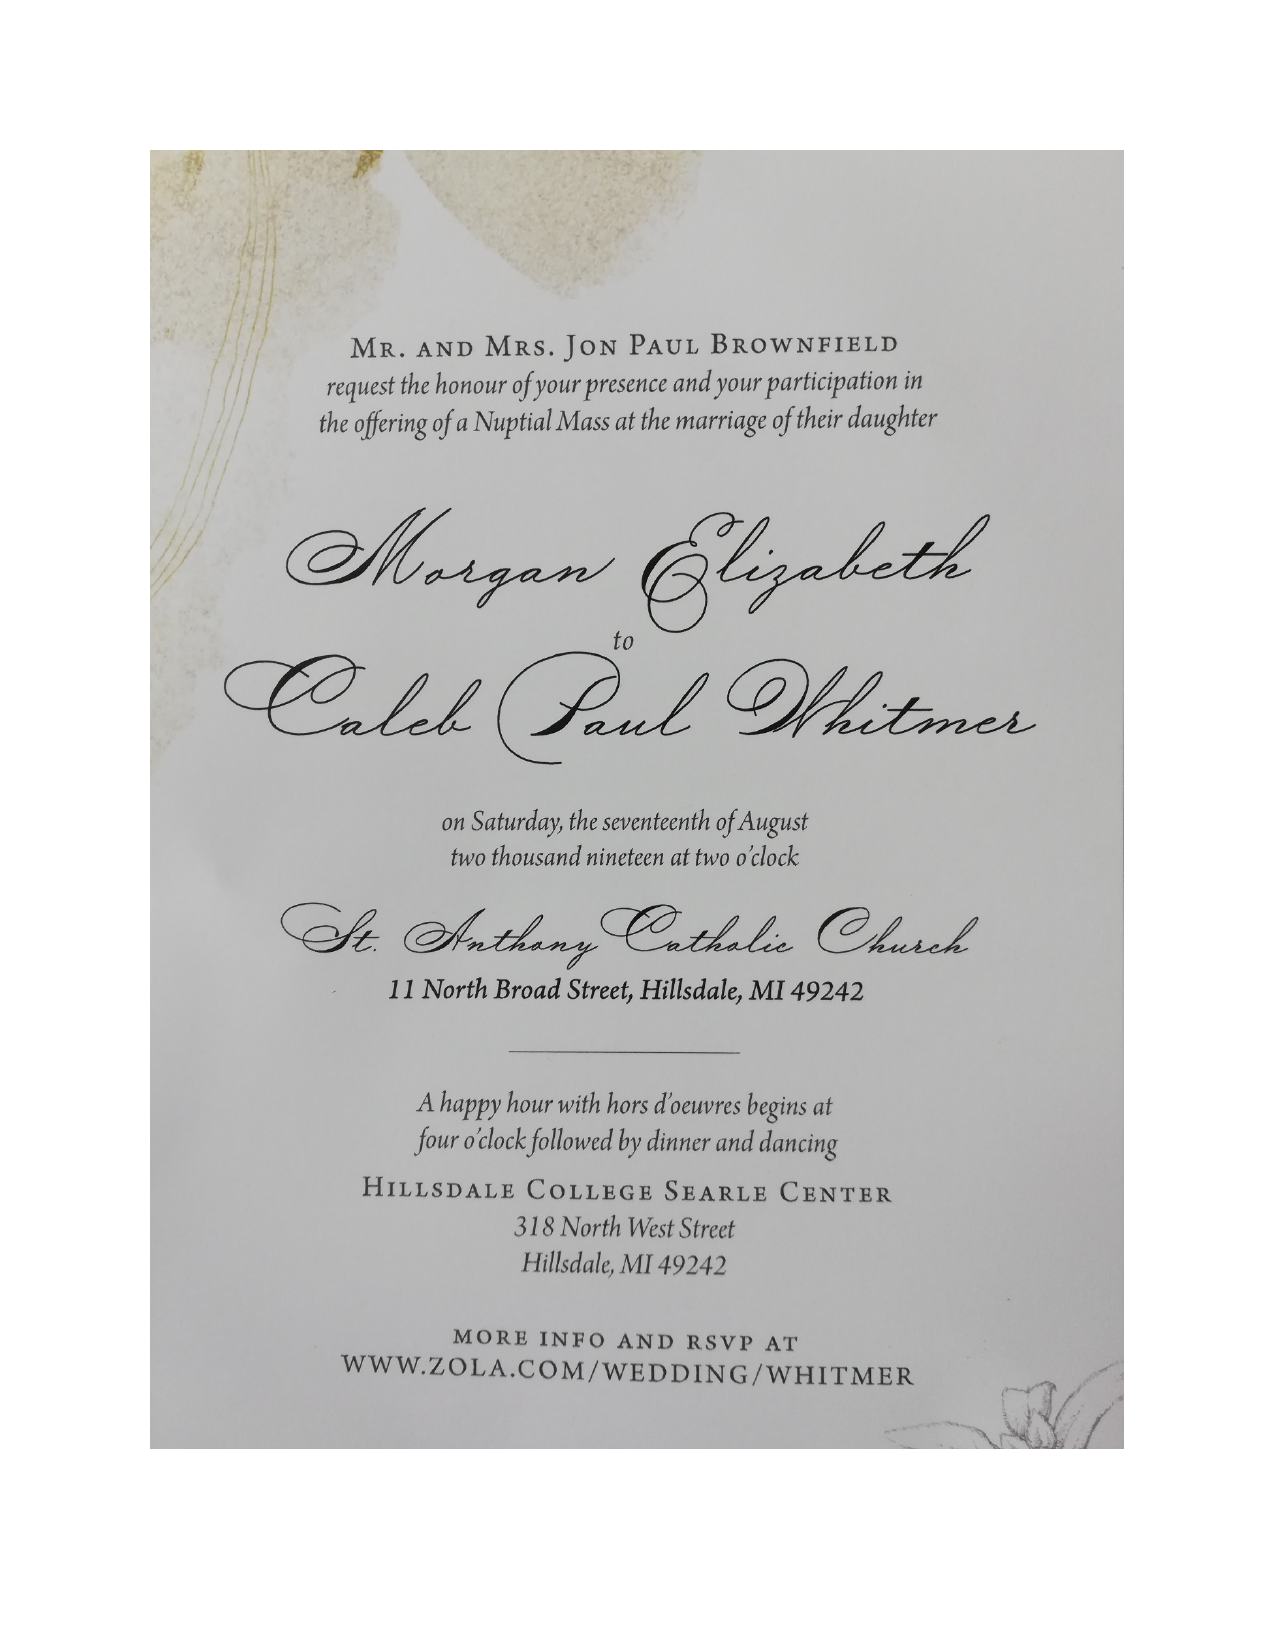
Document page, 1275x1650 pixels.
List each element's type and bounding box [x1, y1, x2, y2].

picture [150, 150, 1124, 1449]
